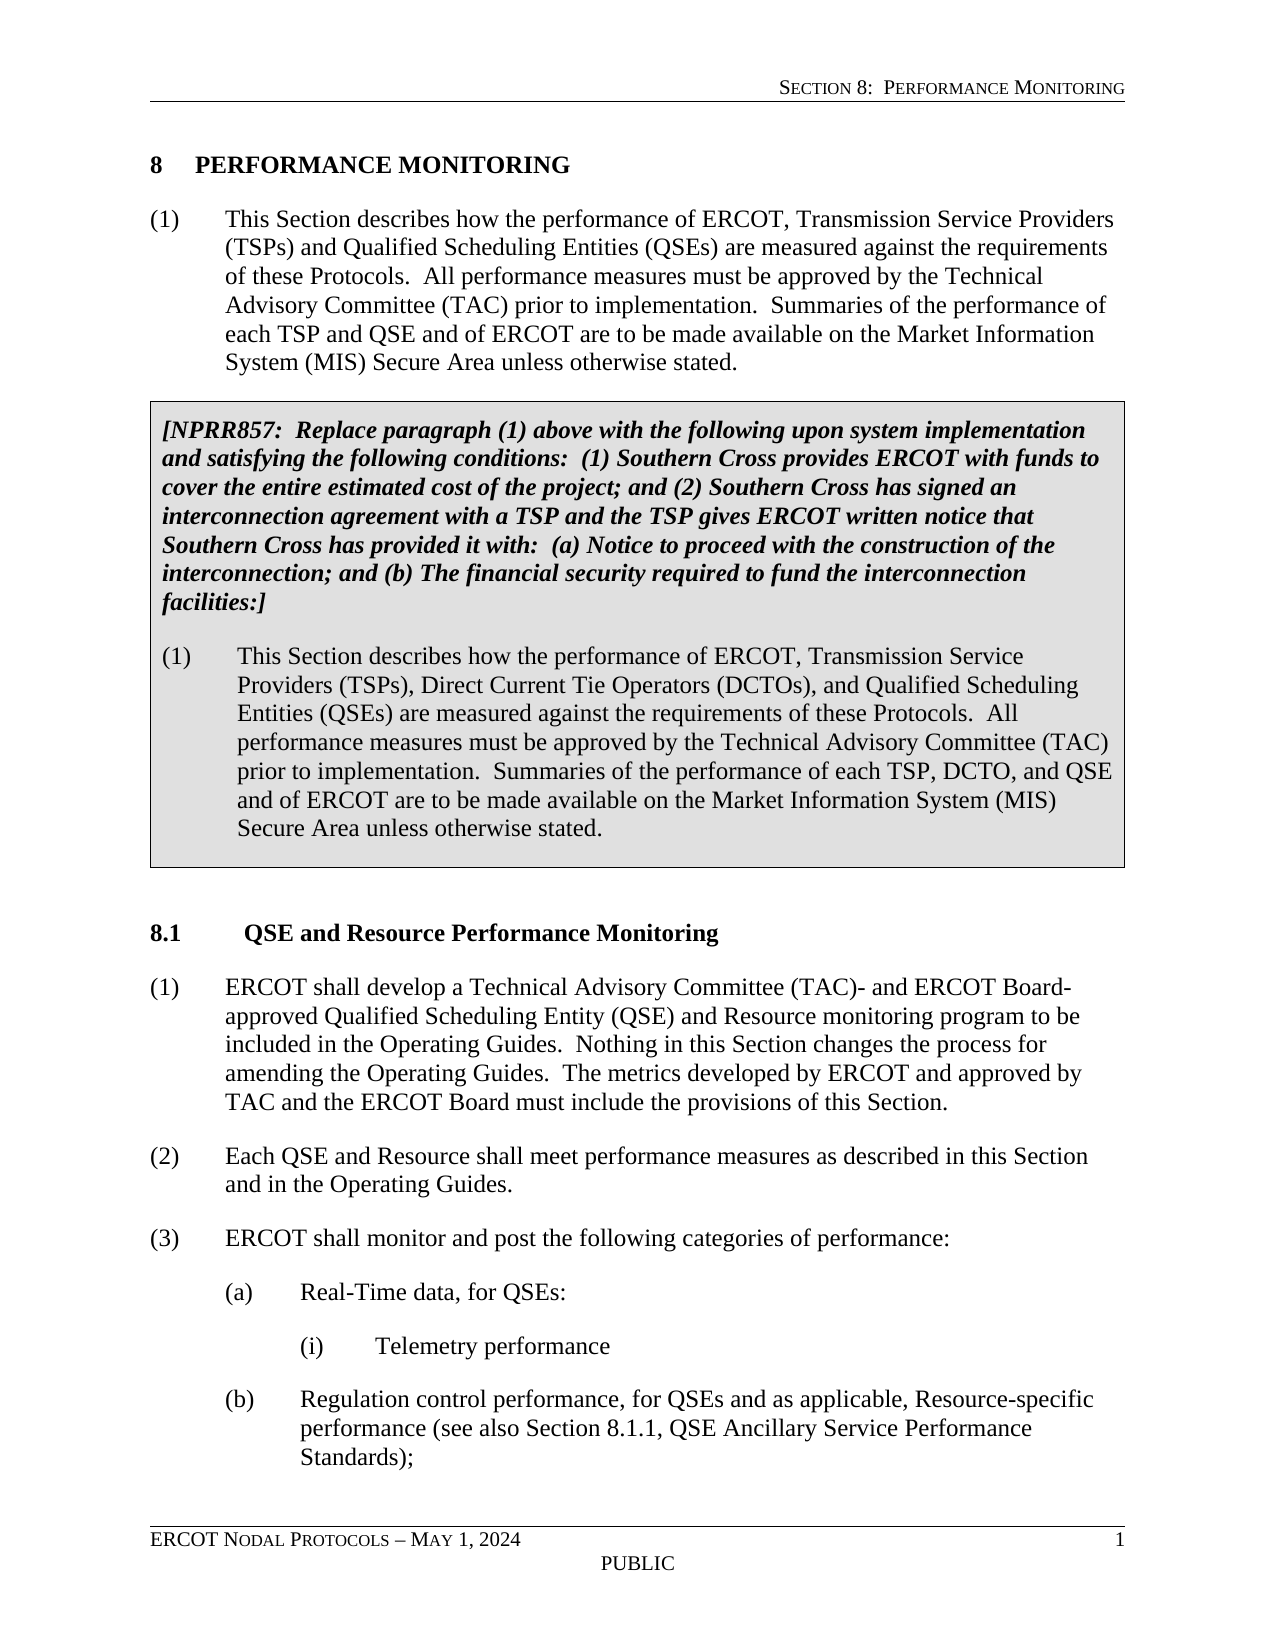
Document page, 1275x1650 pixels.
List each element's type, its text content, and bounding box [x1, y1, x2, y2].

text (2) Each QSE and Resource shall meet performance measures as described in this Section and in the Operating Guides. [150, 1141, 1125, 1198]
text (1) ERCOT shall develop a Technical Advisory Committee (TAC)- and ERCOT Board-approved Qualified Scheduling Entity (QSE) and Resource monitoring program to be included in the Operating Guides. Nothing in this Section changes the process for amending the Operating Guides. The metrics developed by ERCOT and approved by TAC and the ERCOT Board must include the provisions of this Section. [150, 972, 1125, 1116]
subtitle Performance Monitoring [150, 150, 1125, 179]
table_header [NPRR857: Replace paragraph (1) above with the following upon system implementation and satisfying the following conditions: (1) Southern Cross provides ERCOT with funds to cover the entire estimated cost of the project; and (2) Southern Cross has signed an interconnection agreement with a TSP and the TSP gives ERCOT written notice that Southern Cross has provided it with: (a) Notice to proceed with the construction of the interconnection; and (b) The financial security required to fund the interconnection facilities:] (1) This Section describes how the performance of ERCOT, Transmission Service Providers (TSPs), Direct Current Tie Operators (DCTOs), and Qualified Scheduling Entities (QSEs) are measured against the requirements of these Protocols. All performance measures must be approved by the Technical Advisory Committee (TAC) prior to implementation. Summaries of the performance of each TSP, DCTO, and QSE and of ERCOT are to be made available on the Market Information System (MIS) Secure Area unless otherwise stated. [151, 402, 1124, 867]
list (a) Real-Time data, for QSEs: [225, 1277, 1125, 1306]
list (b) Regulation control performance, for QSEs and as applicable, Resource-specific performance (see also Section 8.1.1, QSE Ancillary Service Performance Standards); [225, 1384, 1125, 1471]
text (3) ERCOT shall monitor and post the following categories of performance: [150, 1223, 1125, 1252]
text 8.1 QSE and Resource Performance Monitoring [150, 918, 1125, 947]
list (i) Telemetry performance [300, 1331, 1125, 1359]
text (1) This Section describes how the performance of ERCOT, Transmission Service Providers (TSPs) and Qualified Scheduling Entities (QSEs) are measured against the requirements of these Protocols. All performance measures must be approved by the Technical Advisory Committee (TAC) prior to implementation. Summaries of the performance of each TSP and QSE and of ERCOT are to be made available on the Market Information System (MIS) Secure Area unless otherwise stated. [150, 204, 1125, 376]
